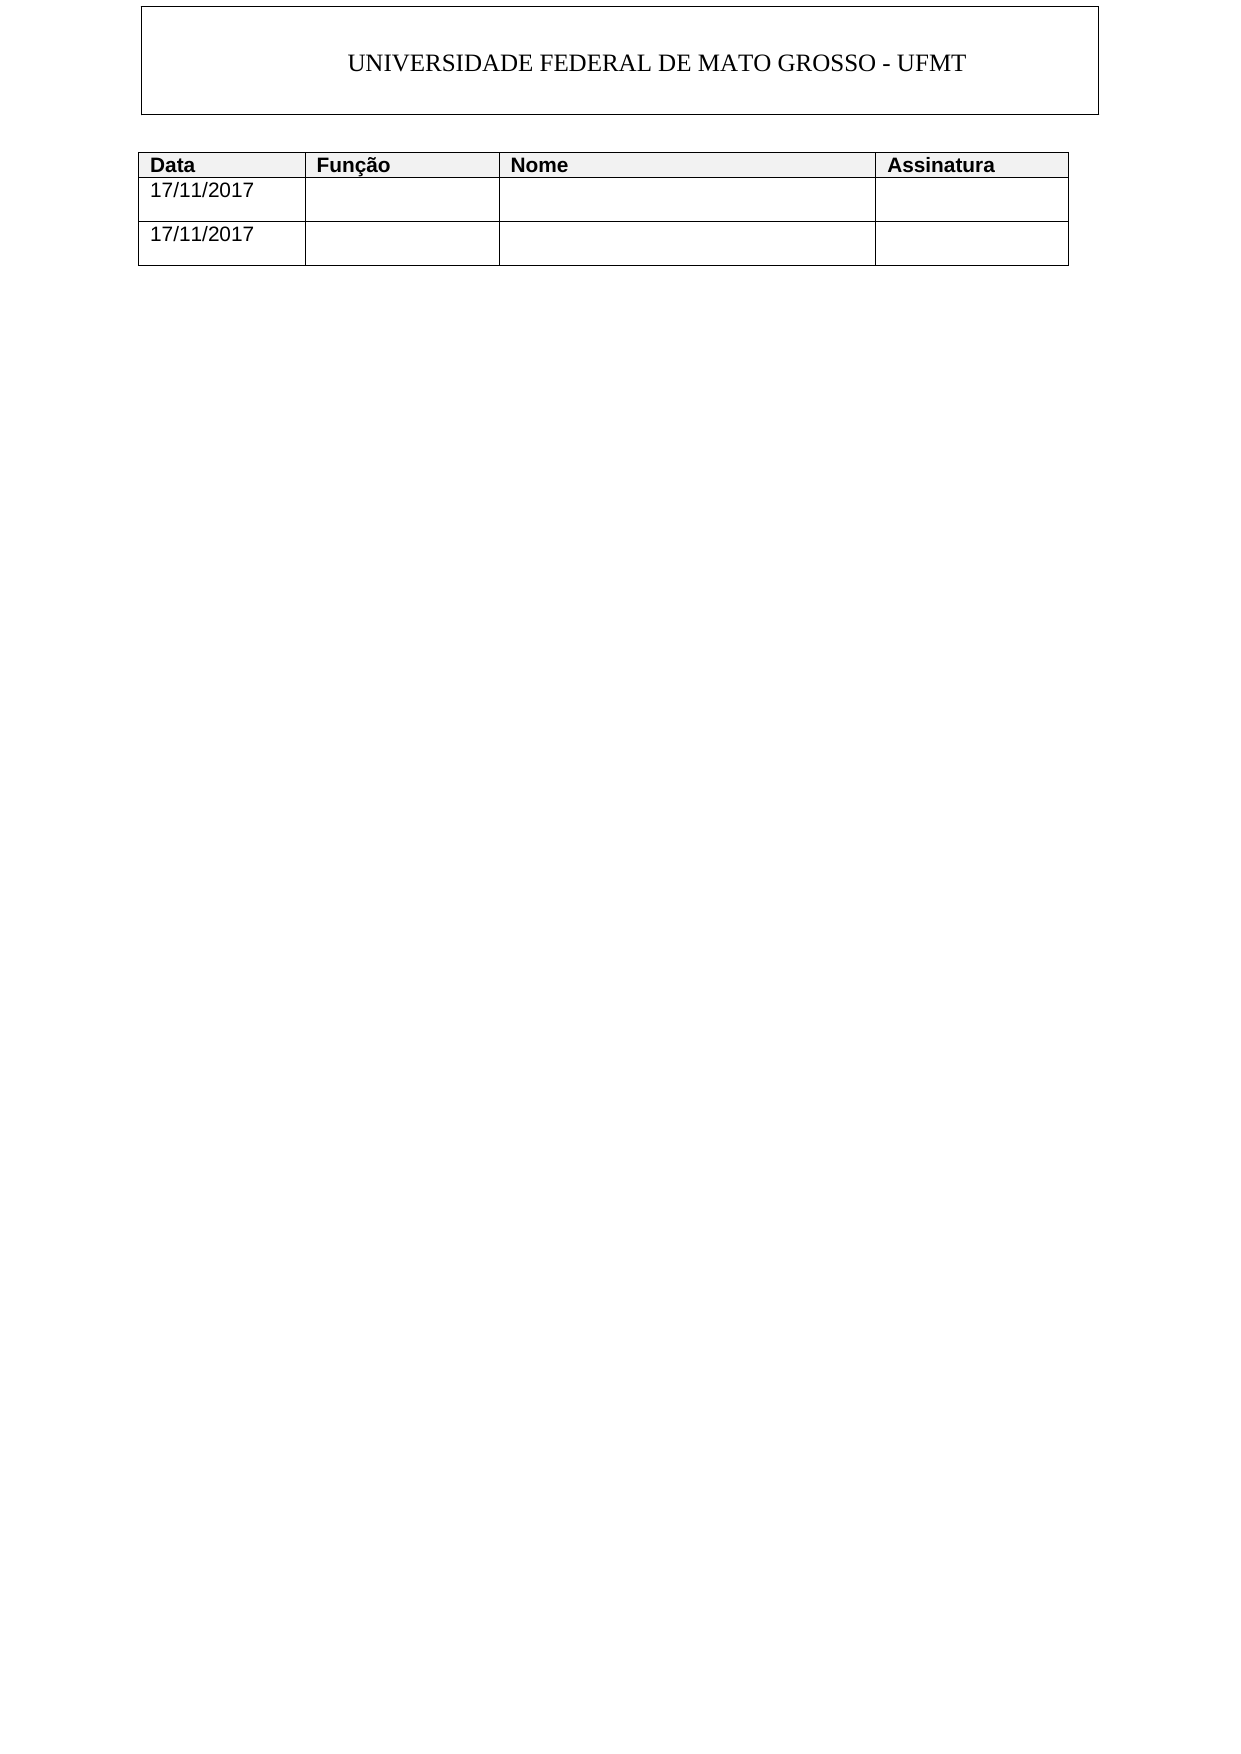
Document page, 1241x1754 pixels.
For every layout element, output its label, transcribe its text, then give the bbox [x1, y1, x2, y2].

table_header Nome [500, 153, 875, 177]
table_cell [876, 222, 1068, 265]
table_cell [500, 222, 875, 265]
table_cell 17/11/2017 [139, 178, 305, 221]
table_header Função [306, 153, 499, 177]
table_cell [306, 178, 499, 221]
table_header Assinatura [876, 153, 1068, 177]
table_cell [500, 178, 875, 221]
table_header Data [139, 153, 305, 177]
table_cell [876, 178, 1068, 221]
table_cell 17/11/2017 [139, 222, 305, 265]
table_cell [306, 222, 499, 265]
